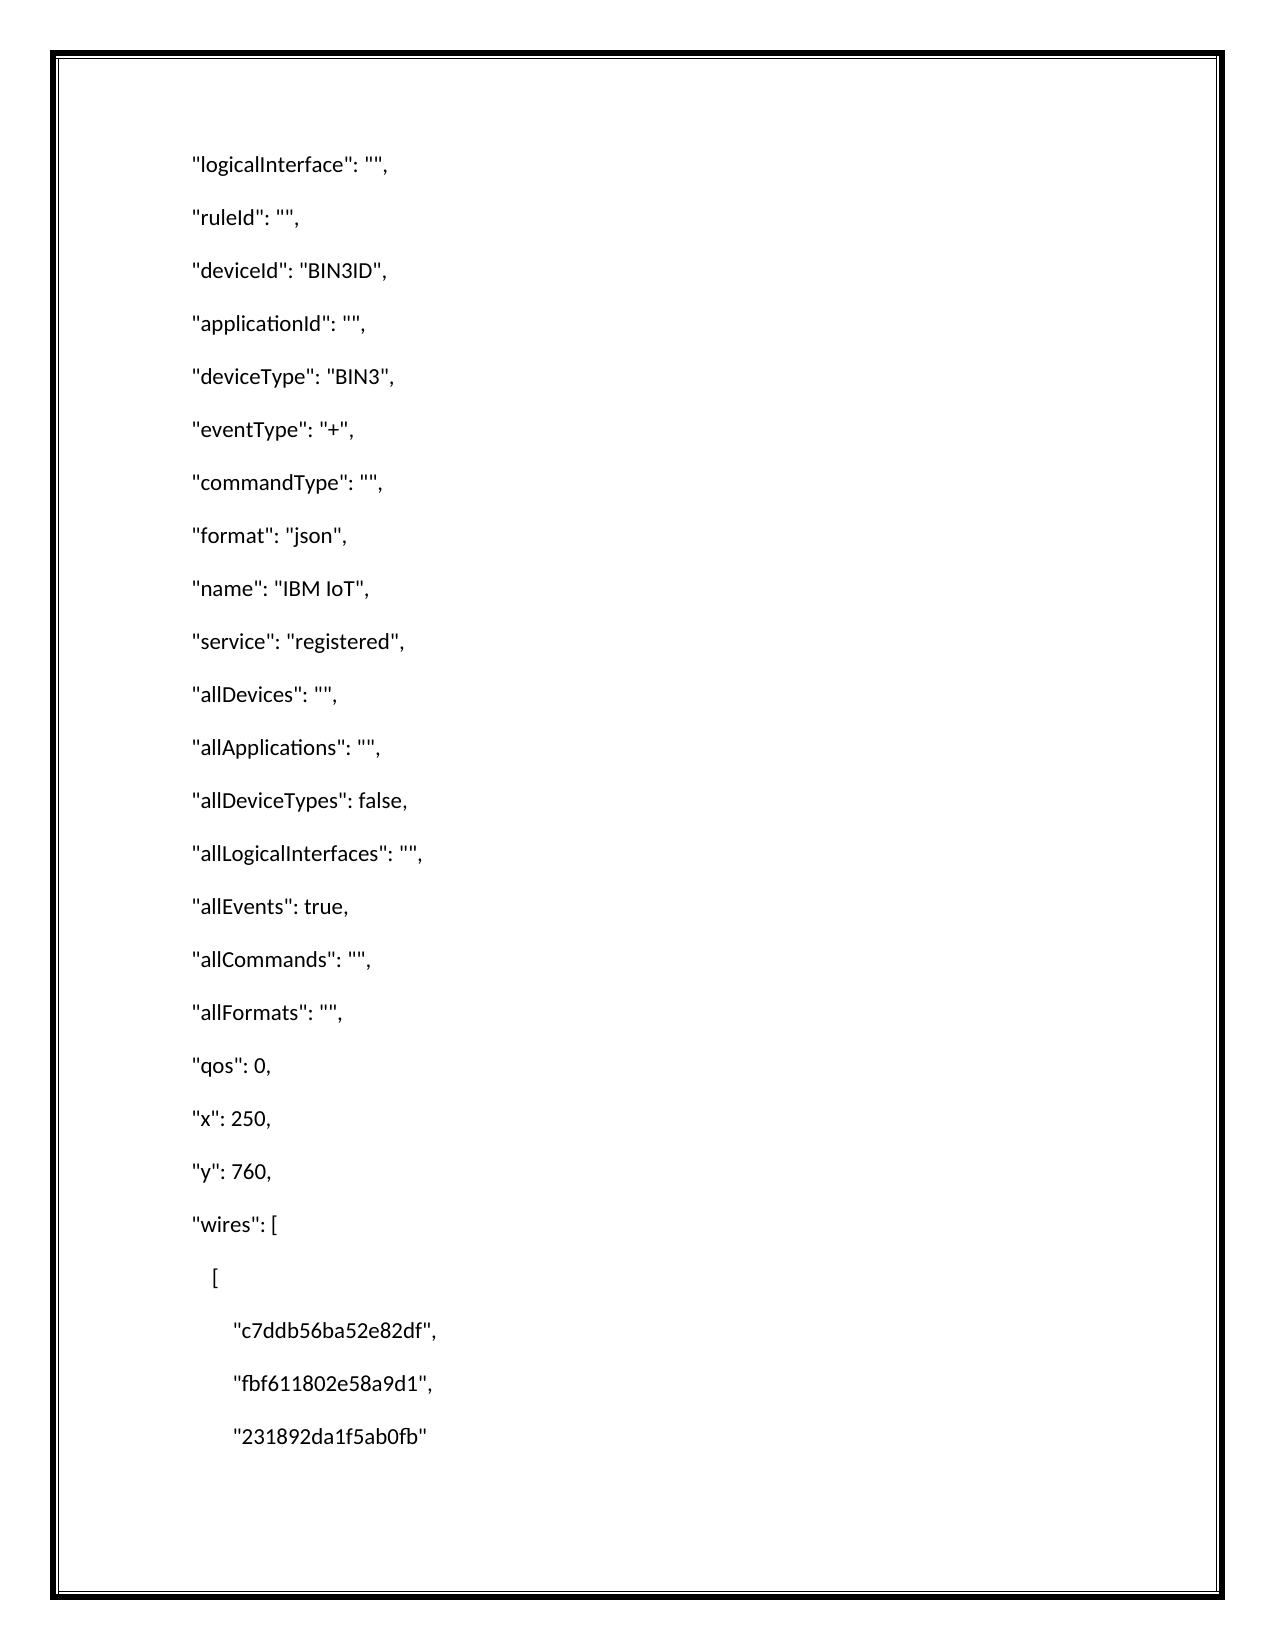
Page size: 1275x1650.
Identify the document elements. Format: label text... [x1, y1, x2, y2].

text "x": 250, [150, 1104, 1125, 1132]
text "eventType": "+", [150, 415, 1125, 443]
text "format": "json", [150, 521, 1125, 549]
text "deviceId": "BIN3ID", [150, 256, 1125, 284]
text "231892da1f5ab0fb" [150, 1422, 1125, 1451]
text "allDevices": "", [150, 680, 1125, 708]
text "allFormats": "", [150, 998, 1125, 1026]
text "commandType": "", [150, 468, 1125, 496]
text "deviceType": "BIN3", [150, 362, 1125, 390]
text "y": 760, [150, 1157, 1125, 1185]
text "fbf611802e58a9d1", [150, 1369, 1125, 1397]
text "ruleId": "", [150, 203, 1125, 231]
text "allLogicalInterfaces": "", [150, 839, 1125, 867]
text "applicationId": "", [150, 309, 1125, 337]
text "service": "registered", [150, 627, 1125, 655]
text [ [150, 1263, 1125, 1291]
text "c7ddb56ba52e82df", [150, 1316, 1125, 1344]
text "allApplications": "", [150, 733, 1125, 761]
text "name": "IBM IoT", [150, 574, 1125, 602]
text "allDeviceTypes": false, [150, 786, 1125, 814]
text "allEvents": true, [150, 892, 1125, 920]
text "wires": [ [150, 1210, 1125, 1238]
text "qos": 0, [150, 1051, 1125, 1079]
text "logicalInterface": "", [150, 150, 1125, 178]
text "allCommands": "", [150, 945, 1125, 973]
